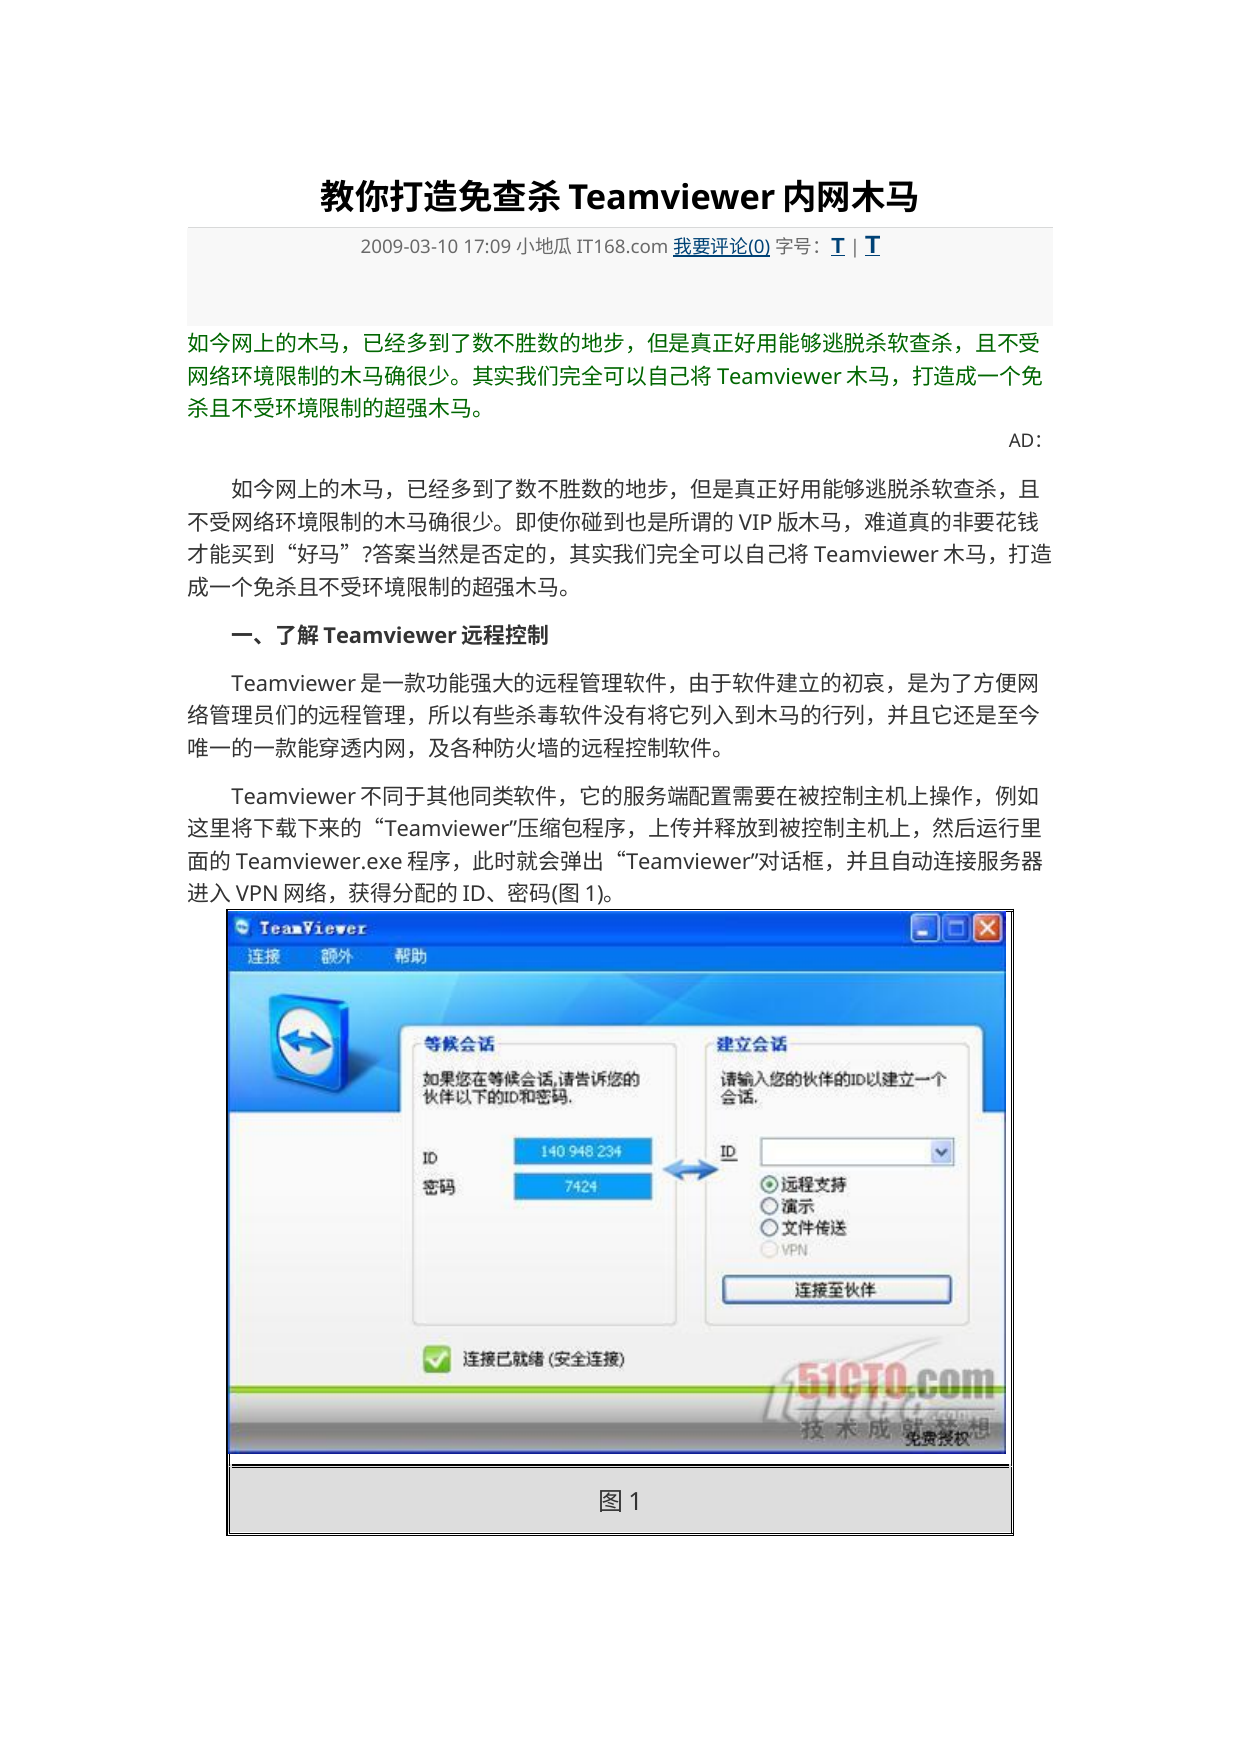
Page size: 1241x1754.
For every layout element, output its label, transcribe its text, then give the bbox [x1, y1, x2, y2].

text 如今网上的木马，已经多到了数不胜数的地步，但是真正好用能够逃脱杀软查杀，且不受网络环境限制的木马确很少。其实我们完全可以自己将Teamviewer木马，打造成一个免杀且不受环境限制的超强木马。 [187, 326, 1053, 423]
table_cell 图1 [230, 1464, 1011, 1532]
text Teamviewer是一款功能强大的远程管理软件，由于软件建立的初哀，是为了方便网络管理员们的远程管理，所以有些杀毒软件没有将它列入到木马的行列，并且它还是至今唯一的一款能穿透内网，及各种防火墙的远程控制软件。 [187, 665, 1053, 763]
text 2009-03-10 17:09 小地瓜 IT168.com 我要评论(0) 字号：T | T [187, 228, 1053, 261]
text 一、了解Teamviewer远程控制 [187, 617, 1053, 650]
table_header [230, 912, 1011, 1464]
picture [227, 911, 1006, 1454]
text 如今网上的木马，已经多到了数不胜数的地步，但是真正好用能够逃脱杀软查杀，且不受网络环境限制的木马确很少。即使你碰到也是所谓的VIP版木马，难道真的非要花钱才能买到“好马”?答案当然是否定的，其实我们完全可以自己将Teamviewer木马，打造成一个免杀且不受环境限制的超强木马。 [187, 472, 1053, 602]
text AD： [187, 423, 1053, 456]
text 教你打造免查杀Teamviewer内网木马 [187, 162, 1053, 228]
text Teamviewer不同于其他同类软件，它的服务端配置需要在被控制主机上操作，例如这里将下载下来的“Teamviewer”压缩包程序，上传并释放到被控制主机上，然后运行里面的Teamviewer.exe程序，此时就会弹出“Teamviewer”对话框，并且自动连接服务器进入VPN网络，获得分配的ID、密码(图1)。 [187, 778, 1053, 908]
